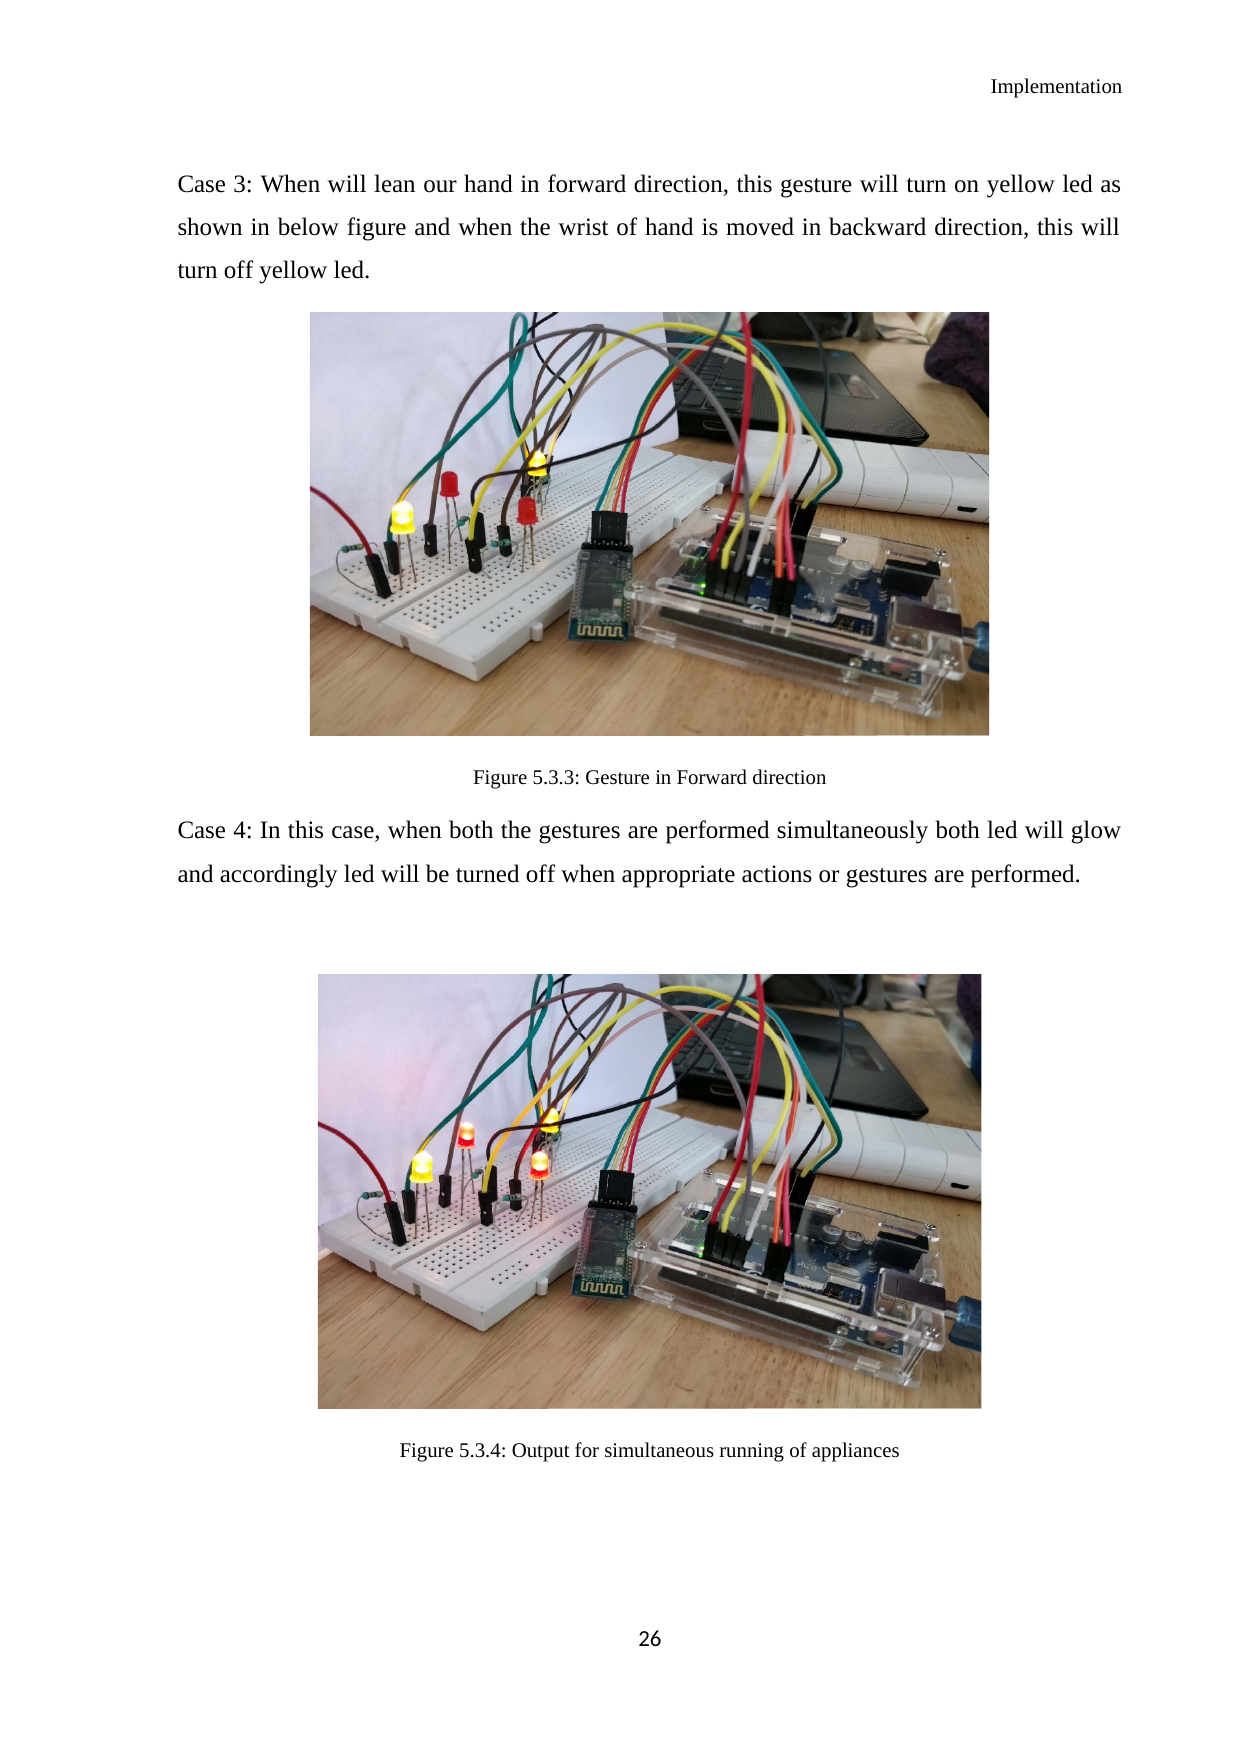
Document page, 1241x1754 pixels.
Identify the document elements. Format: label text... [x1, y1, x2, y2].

text Figure 5.3.3: Gesture in Forward direction [177, 765, 1122, 789]
picture [317, 974, 982, 1409]
picture [309, 312, 990, 736]
text Case 4: In this case, when both the gestures are performed simultaneously both led will glow and accordingly led will be turned off when appropriate actions or gestures are performed. [177, 816, 1122, 887]
text Case 3: When will lean our hand in forward direction, this gesture will turn on yellow led as shown in below figure and when the wrist of hand is moved in backward direction, this will turn off yellow led. [177, 169, 1122, 284]
text Figure 5.3.4: Output for simultaneous running of appliances [177, 1438, 1122, 1462]
